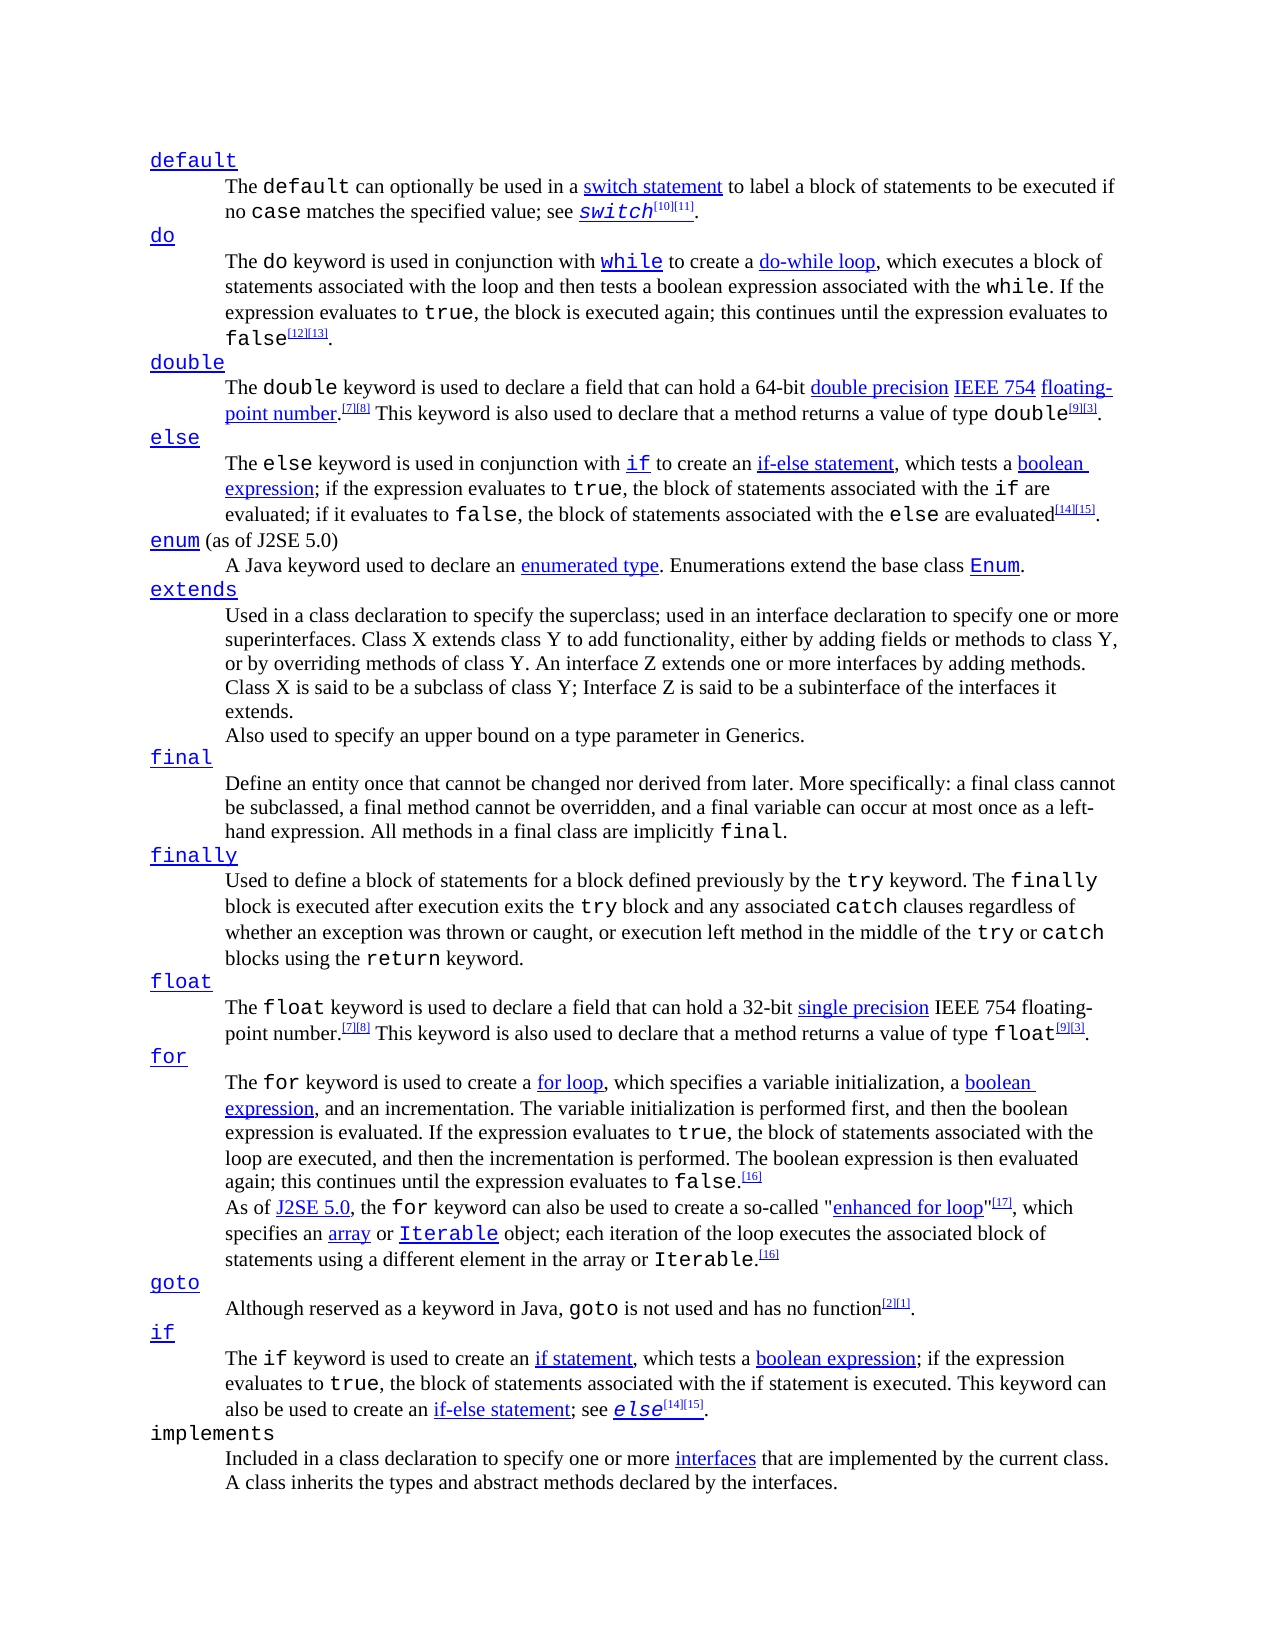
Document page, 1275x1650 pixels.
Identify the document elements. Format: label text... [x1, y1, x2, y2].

text Included in a class declaration to specify one or more interfaces that are implemented by the current class. A class inherits the types and abstract methods declared by the interfaces. [225, 1446, 1125, 1494]
text The do keyword is used in conjunction with while to create a do-while loop, which executes a block of statements associated with the loop and then tests a boolean expression associated with the while. If the expression evaluates to true, the block is executed again; this continues until the expression evaluates to false[12][13]. [225, 249, 1125, 352]
text do [150, 225, 1125, 249]
text A Java keyword used to declare an enumerated type. Enumerations extend the base class Enum. [225, 553, 1125, 579]
text Although reserved as a keyword in Java, goto is not used and has no function[2][1]. [225, 1296, 1125, 1322]
text extends [150, 579, 1125, 603]
text else [150, 427, 1125, 450]
text float [150, 971, 1125, 995]
text Define an entity once that cannot be changed nor derived from later. More specifically: a final class cannot be subclassed, a final method cannot be overridden, and a final variable can occur at most once as a left-hand expression. All methods in a final class are implicitly final. [225, 771, 1125, 844]
text As of J2SE 5.0, the for keyword can also be used to create a so-called "enhanced for loop"[17], which specifies an array or Iterable object; each iteration of the loop executes the associated block of statements using a different element in the array or Iterable.[16] [225, 1195, 1125, 1272]
text The for keyword is used to create a for loop, which specifies a variable initialization, a boolean expression, and an incrementation. The variable initialization is performed first, and then the boolean expression is evaluated. If the expression evaluates to true, the block of statements associated with the loop are executed, and then the incrementation is performed. The boolean expression is then evaluated again; this continues until the expression evaluates to false.[16] [225, 1070, 1125, 1195]
text The double keyword is used to declare a field that can hold a 64-bit double precision IEEE 754 floating-point number.[7][8] This keyword is also used to declare that a method returns a value of type double[9][3]. [225, 375, 1125, 427]
text if [150, 1322, 1125, 1345]
text finally [150, 844, 1125, 868]
text The default can optionally be used in a switch statement to label a block of statements to be executed if no case matches the specified value; see switch[10][11]. [225, 174, 1125, 225]
text Also used to specify an upper bound on a type parameter in Generics. [225, 723, 1125, 747]
text The if keyword is used to create an if statement, which tests a boolean expression; if the expression evaluates to true, the block of statements associated with the if statement is executed. This keyword can also be used to create an if-else statement; see else[14][15]. [225, 1345, 1125, 1423]
text Used in a class declaration to specify the superclass; used in an interface declaration to specify one or more superinterfaces. Class X extends class Y to add functionality, either by adding fields or methods to class Y, or by overriding methods of class Y. An interface Z extends one or more interfaces by adding methods. Class X is said to be a subclass of class Y; Interface Z is said to be a subinterface of the interfaces it extends. [225, 603, 1125, 723]
text enum (as of J2SE 5.0) [150, 528, 1125, 553]
text final [150, 747, 1125, 771]
text The else keyword is used in conjunction with if to create an if-else statement, which tests a boolean expression; if the expression evaluates to true, the block of statements associated with the if are evaluated; if it evaluates to false, the block of statements associated with the else are evaluated[14][15]. [225, 450, 1125, 528]
text implements [150, 1423, 1125, 1446]
text The float keyword is used to declare a field that can hold a 32-bit single precision IEEE 754 floating-point number.[7][8] This keyword is also used to declare that a method returns a value of type float[9][3]. [225, 995, 1125, 1046]
text Used to define a block of statements for a block defined previously by the try keyword. The finally block is executed after execution exits the try block and any associated catch clauses regardless of whether an exception was thrown or caught, or execution left method in the middle of the try or catch blocks using the return keyword. [225, 868, 1125, 971]
text double [150, 352, 1125, 375]
text for [150, 1046, 1125, 1070]
text goto [150, 1272, 1125, 1296]
text default [150, 150, 1125, 174]
